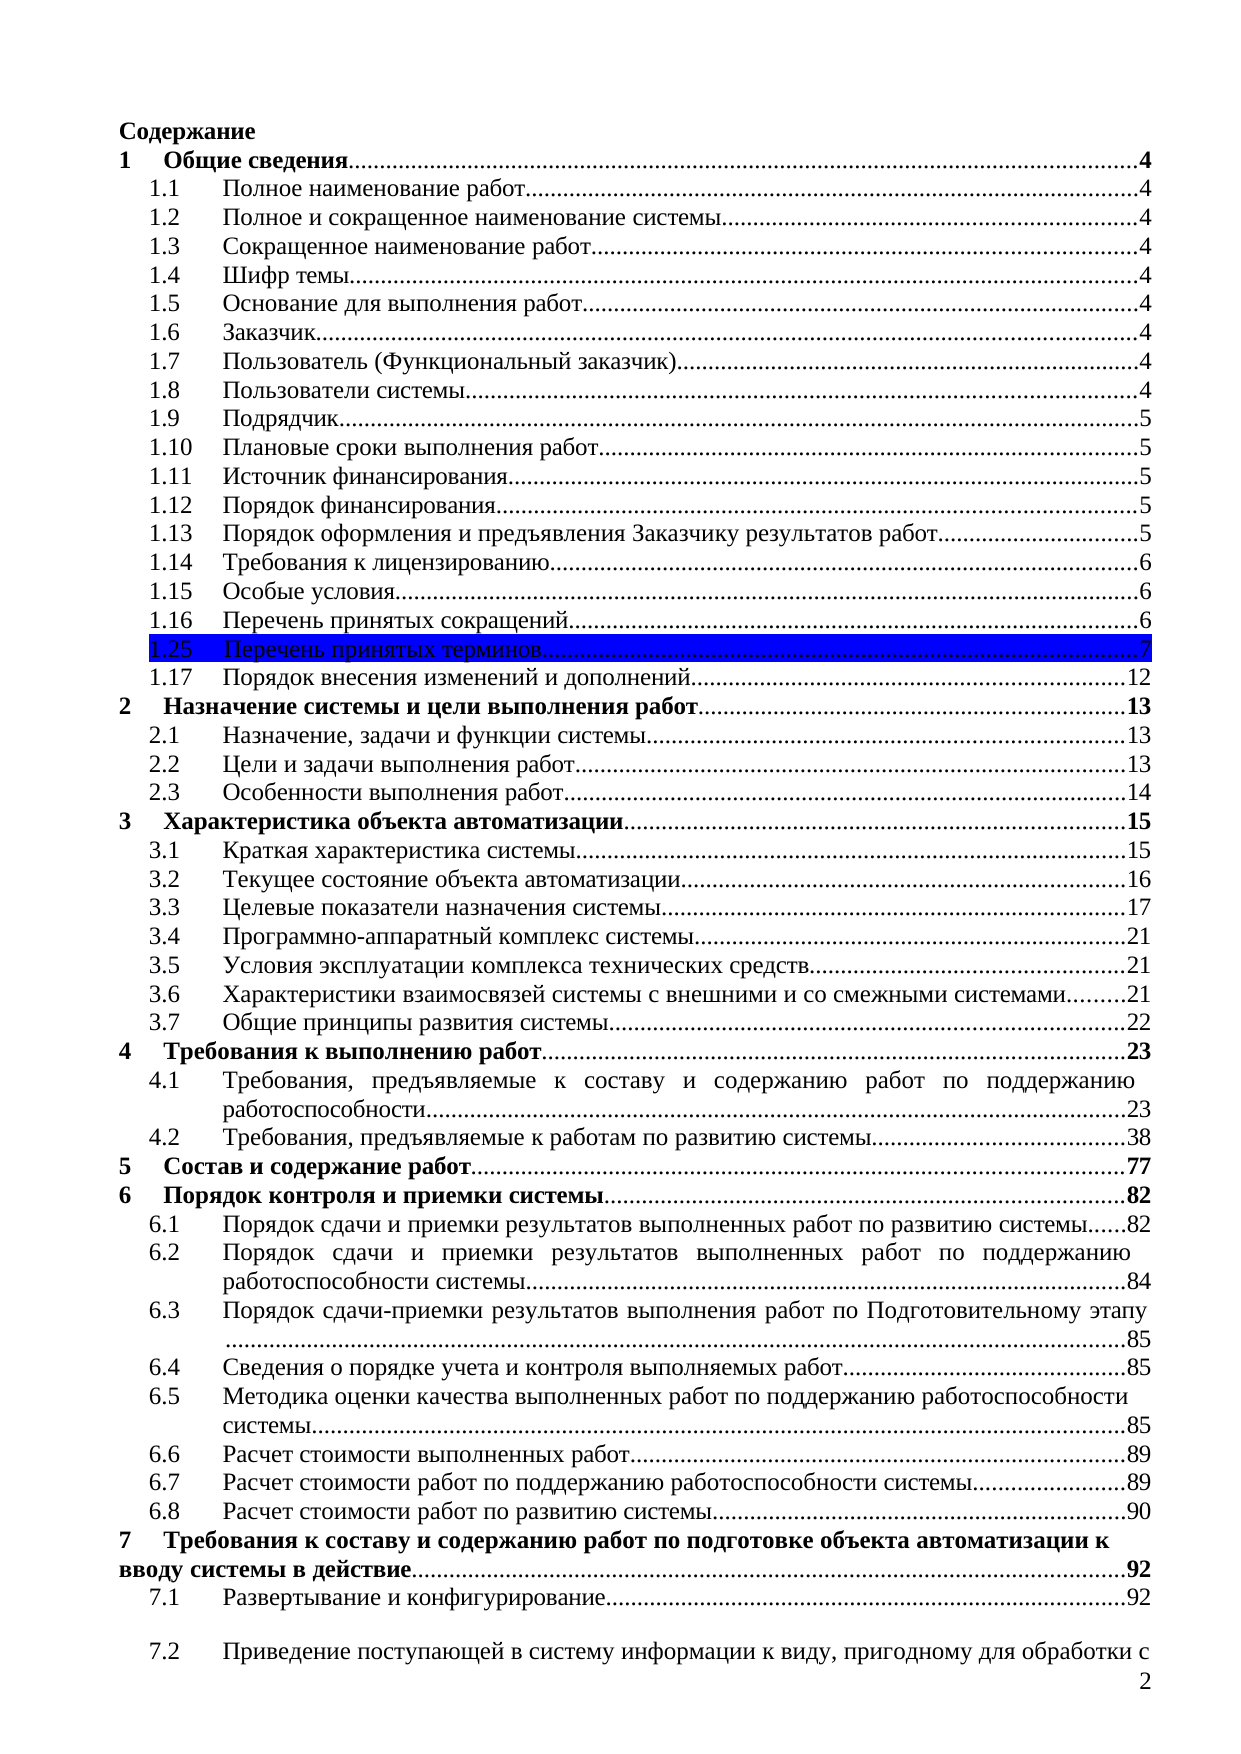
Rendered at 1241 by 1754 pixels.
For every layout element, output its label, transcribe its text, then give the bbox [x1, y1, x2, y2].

text Содержание [119, 116, 1171, 145]
